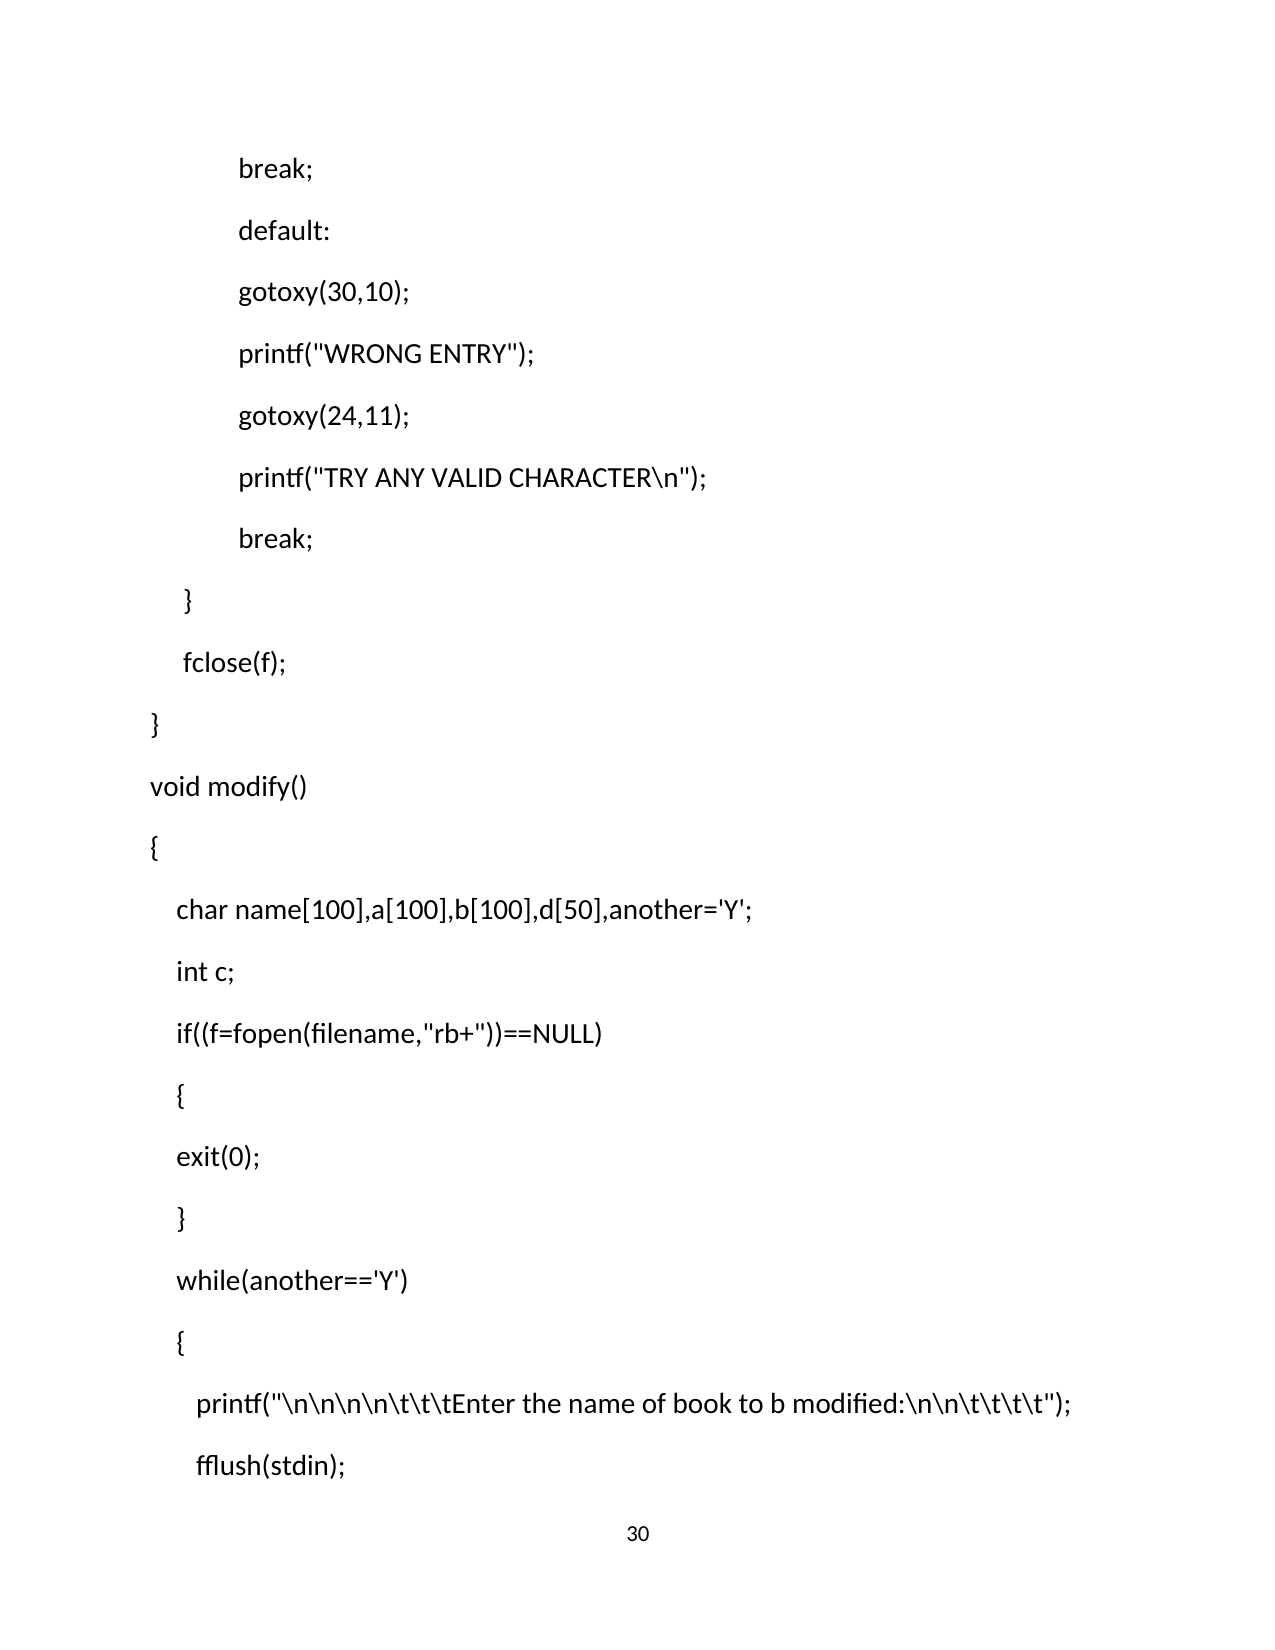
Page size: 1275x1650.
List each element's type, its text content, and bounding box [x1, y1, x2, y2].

text printf("TRY ANY VALID CHARACTER\n"); [150, 459, 1125, 494]
text char name[100],a[100],b[100],d[50],another='Y'; [150, 891, 1125, 927]
text break; [150, 521, 1125, 556]
text { [150, 1077, 1125, 1112]
text fflush(stdin); [150, 1447, 1125, 1483]
text } [150, 582, 1125, 618]
text default: [150, 212, 1125, 247]
text } [150, 706, 1125, 742]
text printf("WRONG ENTRY"); [150, 335, 1125, 371]
text fclose(f); [150, 644, 1125, 680]
text printf("\n\n\n\n\t\t\tEnter the name of book to b modified:\n\n\t\t\t\t"); [150, 1385, 1125, 1421]
text break; [150, 150, 1125, 186]
text { [150, 1324, 1125, 1359]
text int c; [150, 953, 1125, 989]
text void modify() [150, 768, 1125, 803]
text { [150, 829, 1125, 865]
text exit(0); [150, 1138, 1125, 1174]
text while(another=='Y') [150, 1262, 1125, 1297]
text gotoxy(30,10); [150, 273, 1125, 309]
text gotoxy(24,11); [150, 397, 1125, 433]
text } [150, 1200, 1125, 1236]
text if((f=fopen(filename,"rb+"))==NULL) [150, 1015, 1125, 1050]
